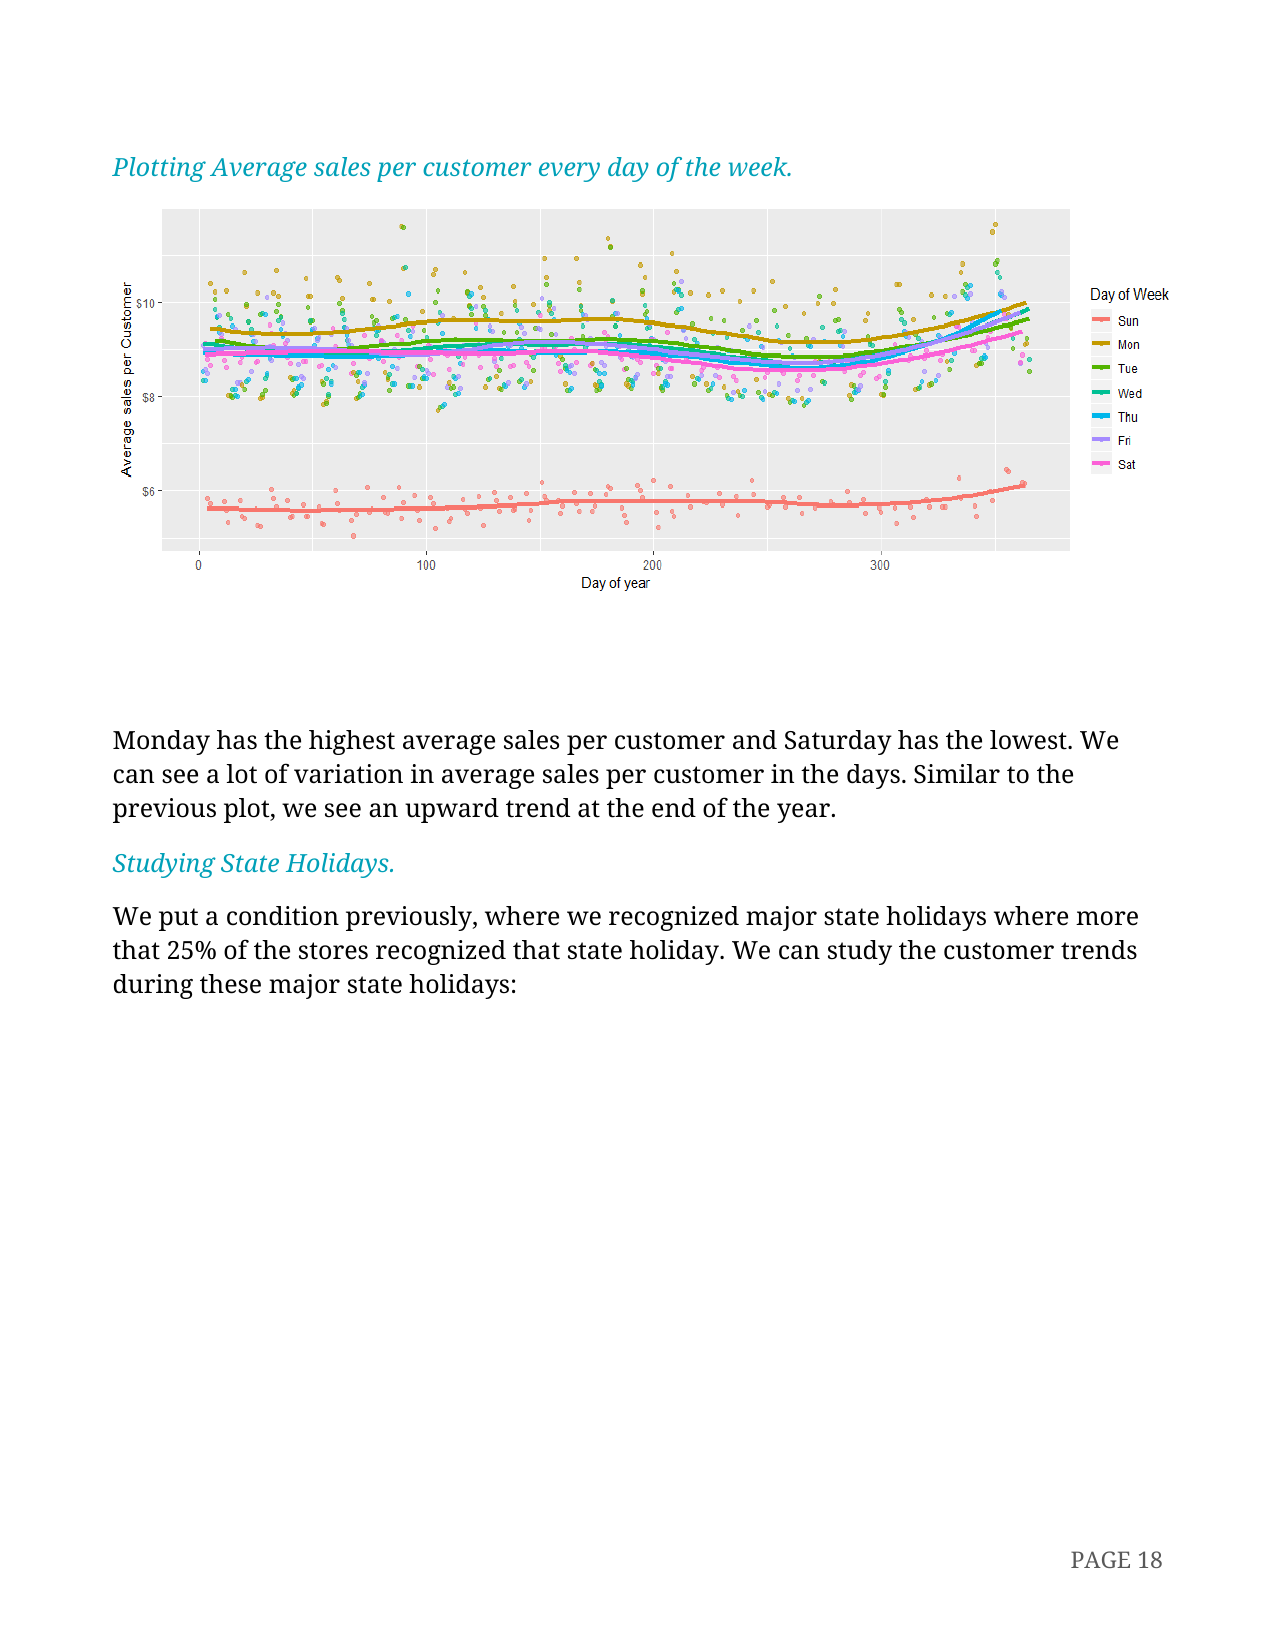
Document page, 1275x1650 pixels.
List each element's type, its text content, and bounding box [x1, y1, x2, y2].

picture [112, 202, 1182, 599]
text Monday has the highest average sales per customer and Saturday has the lowest. We can see a lot of variation in average sales per customer in the days. Similar to the previous plot, we see an upward trend at the end of the year. [112, 723, 1162, 825]
subtitle Studying State Holidays. [112, 846, 1162, 880]
text We put a condition previously, where we recognized major state holidays where more that 25% of the stores recognized that state holiday. We can study the customer trends during these major state holidays: [112, 899, 1162, 1001]
subtitle Plotting Average sales per customer every day of the week. [112, 150, 1162, 184]
